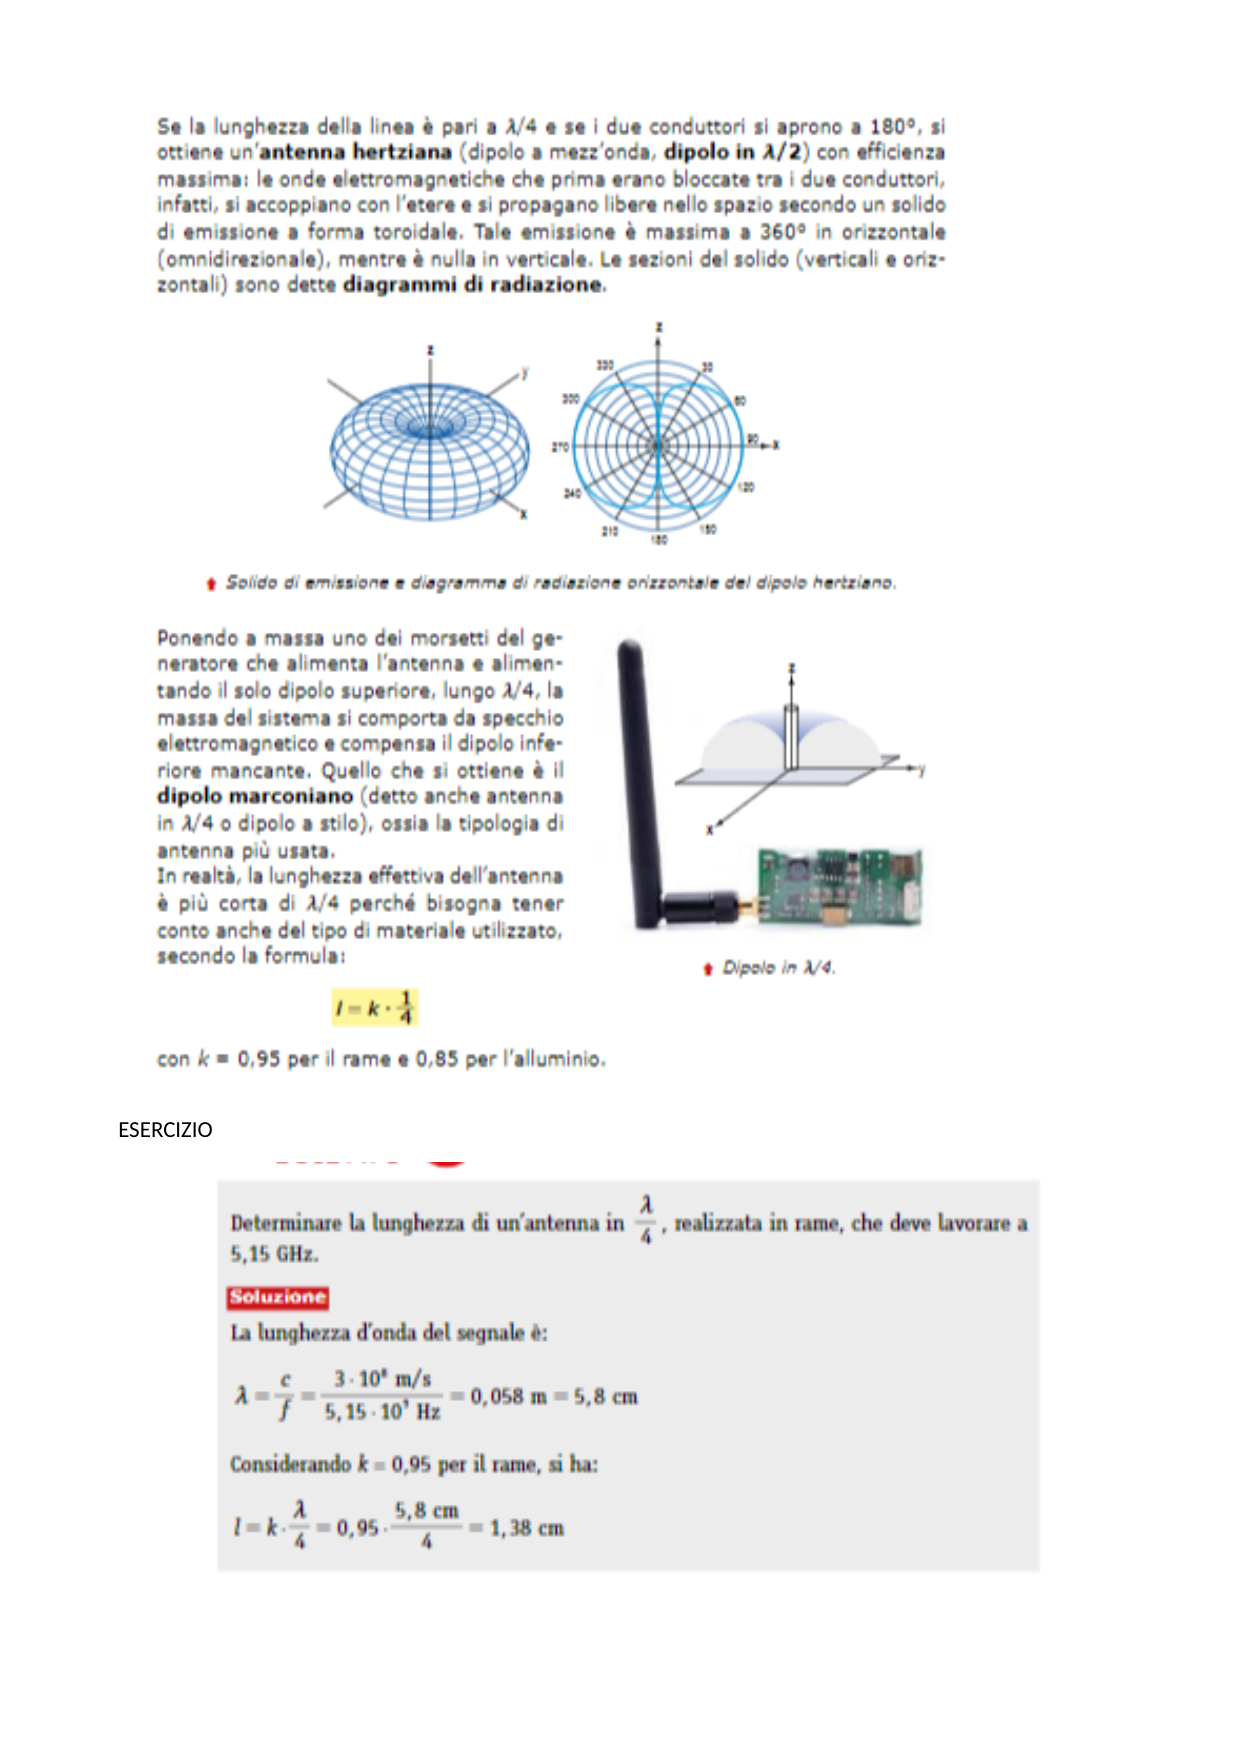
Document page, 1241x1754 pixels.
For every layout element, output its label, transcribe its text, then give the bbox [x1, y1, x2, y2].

picture [130, 91, 1110, 1097]
text ESERCIZIO [118, 1115, 1122, 1143]
picture [185, 1162, 1055, 1583]
